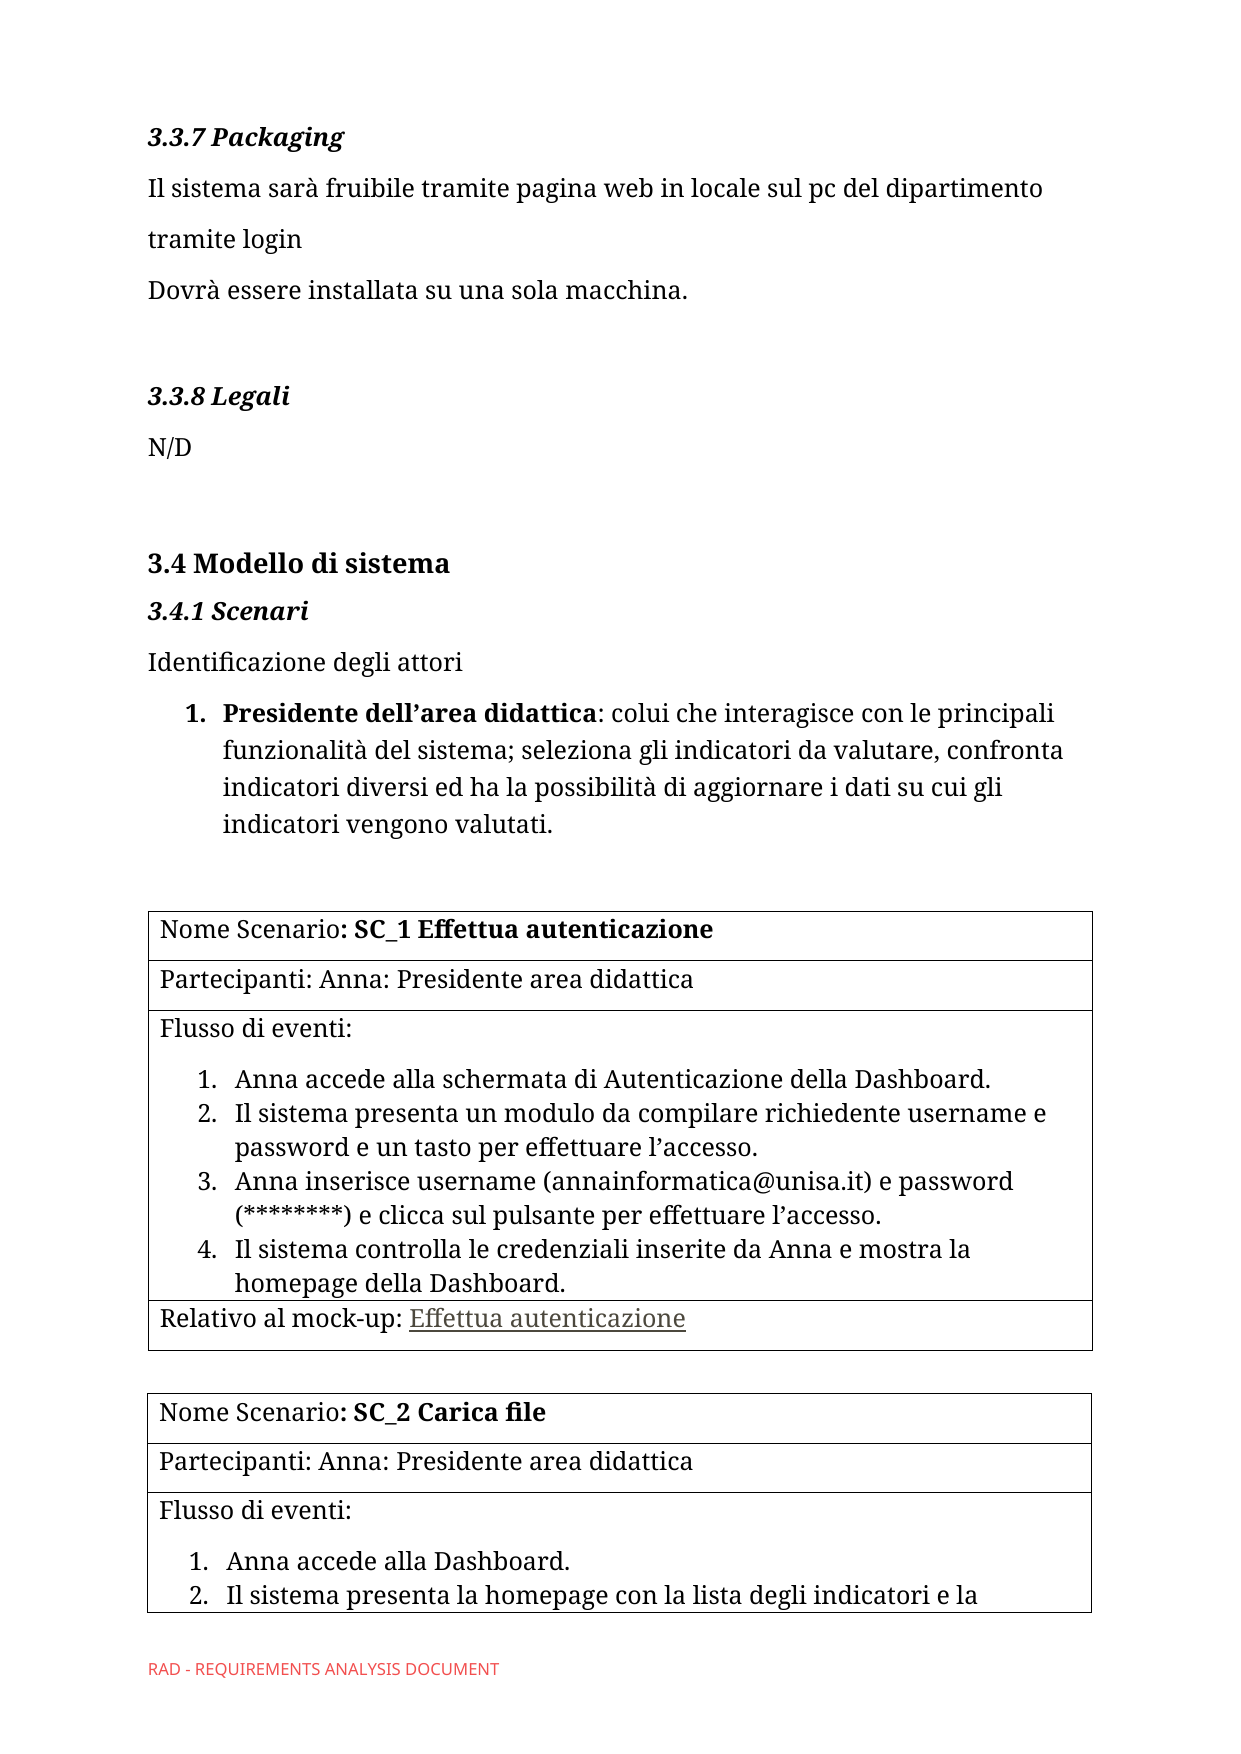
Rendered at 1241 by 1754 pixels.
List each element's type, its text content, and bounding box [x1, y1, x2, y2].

table_header Nome Scenario: SC_1 Effettua autenticazione [149, 912, 1092, 960]
table_cell Partecipanti: Anna: Presidente area didattica [149, 961, 1092, 1009]
table_header Nome Scenario: SC_2 Carica file [148, 1394, 1091, 1442]
list Presidente dell’area didattica: colui che interagisce con le principali funzionalità del sistema; seleziona gli indicatori da valutare, confronta indicatori diversi ed ha la possibilità di aggiornare i dati su cui gli indicatori vengono valutati. [185, 696, 1092, 840]
subtitle 3.4.1 Scenari [148, 594, 1092, 628]
subtitle 3.3.7 Packaging [148, 119, 1092, 154]
subtitle 3.3.8 Legali [148, 379, 1092, 413]
text Dovrà essere installata su una sola macchina. [148, 273, 1092, 307]
subtitle 3.4 Modello di sistema [148, 544, 1092, 581]
table_cell Flusso di eventi: Anna accede alla schermata di Autenticazione della Dashboard. Il sistema presenta un modulo da compilare richiedente username e password e un tasto per effettuare l’accesso. Anna inserisce username (annainformatica@unisa.it) e password (********) e clicca sul pulsante per effettuare l’accesso. Il sistema controlla le credenziali inserite da Anna e mostra la homepage della Dashboard. [149, 1011, 1092, 1300]
text N/D [148, 430, 1092, 464]
table_cell Relativo al mock-up: Effettua autenticazione [149, 1301, 1092, 1349]
table_cell Partecipanti: Anna: Presidente area didattica [148, 1444, 1091, 1492]
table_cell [148, 1493, 1091, 1612]
text Identificazione degli attori [148, 645, 1092, 679]
text Il sistema sarà fruibile tramite pagina web in locale sul pc del dipartimento tramite login [148, 171, 1092, 256]
